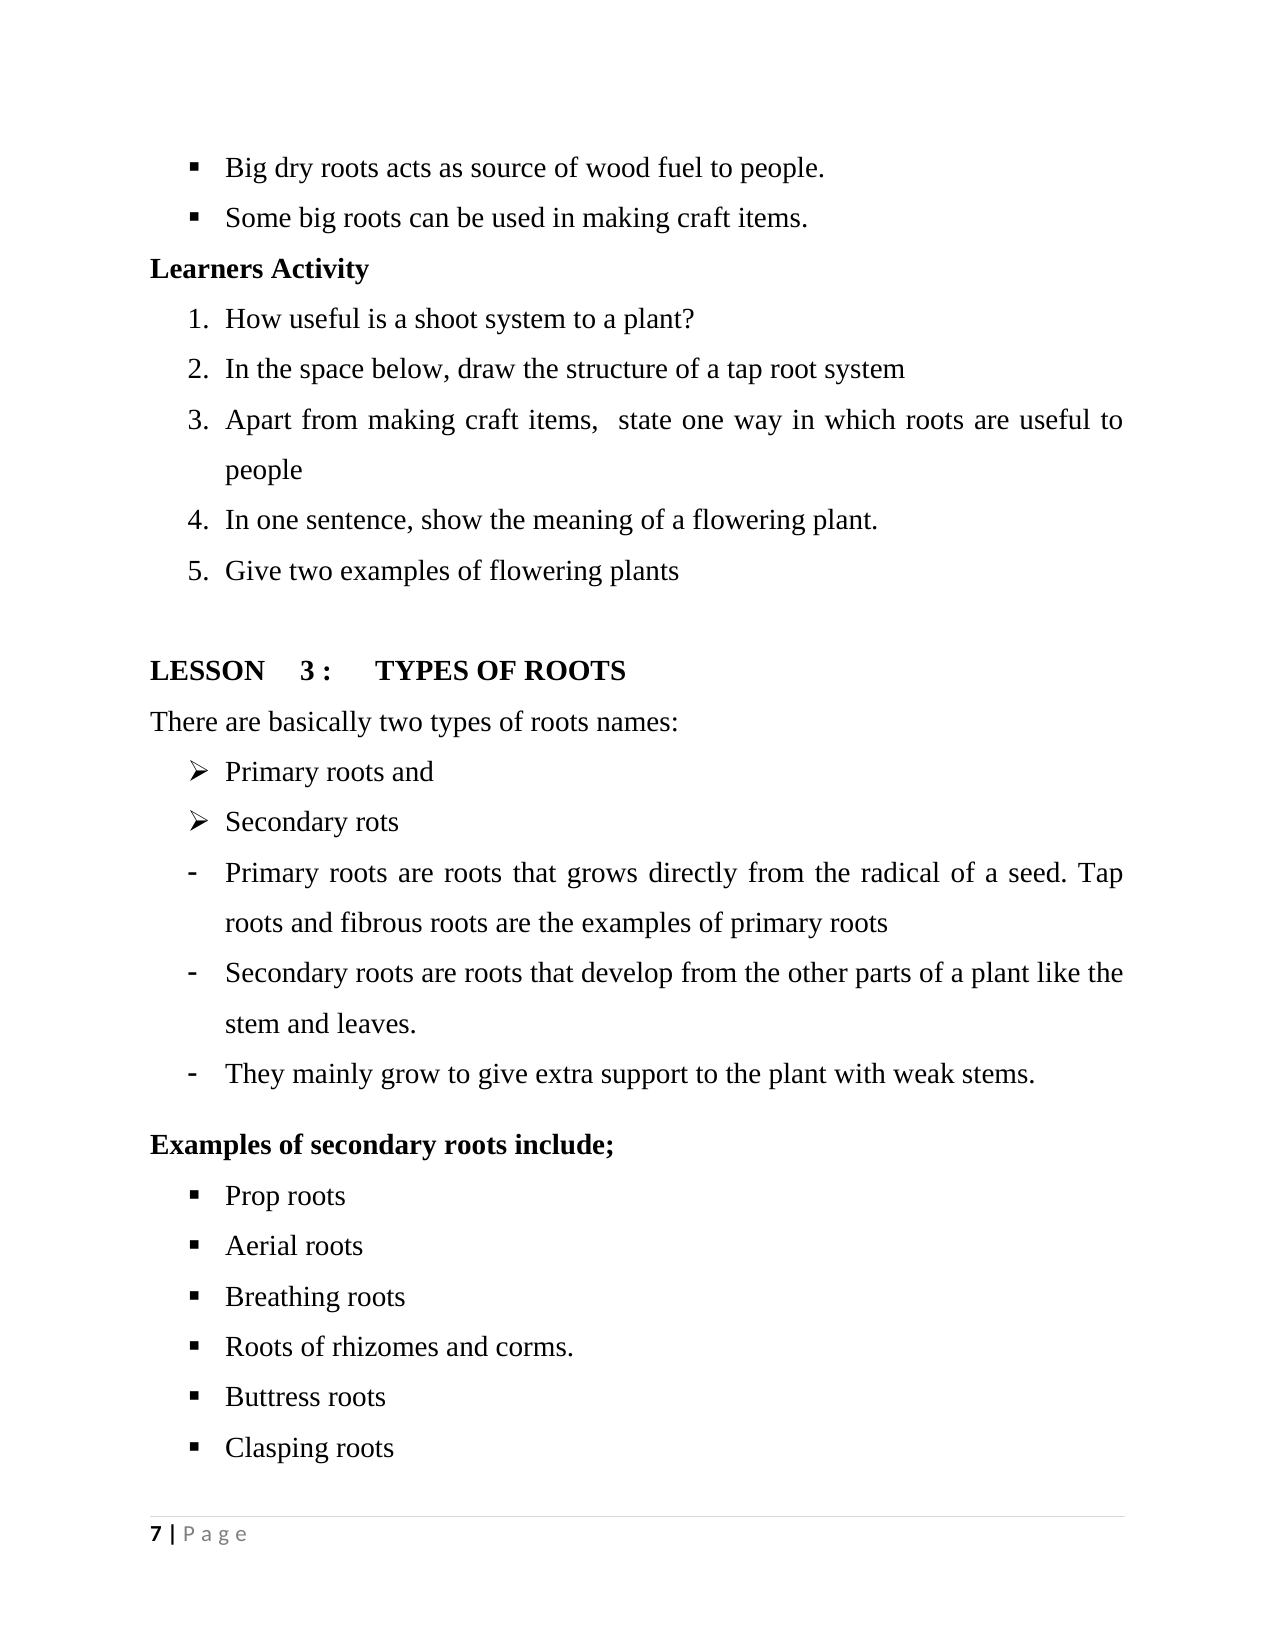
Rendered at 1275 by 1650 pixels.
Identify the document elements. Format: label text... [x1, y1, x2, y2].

list Secondary roots are roots that develop from the other parts of a plant like the stem and leaves. [187, 956, 1125, 1039]
list Secondary rots [187, 804, 1125, 838]
list Big dry roots acts as source of wood fuel to people. [187, 150, 1125, 184]
list Breathing roots [187, 1279, 1125, 1312]
list Roots of rhizomes and corms. [187, 1329, 1125, 1363]
text Examples of secondary roots include; [150, 1127, 1125, 1161]
list In one sentence, show the meaning of a flowering plant. [187, 502, 1125, 536]
list Apart from making craft items, state one way in which roots are useful to people [187, 402, 1125, 486]
list In the space below, draw the structure of a tap root system [187, 351, 1125, 385]
list Aerial roots [187, 1228, 1125, 1262]
text LESSON 3 : TYPES OF ROOTS [150, 653, 1125, 687]
list Prop roots [187, 1178, 1125, 1211]
list They mainly grow to give extra support to the plant with weak stems. [187, 1056, 1125, 1090]
list Clasping roots [187, 1430, 1125, 1463]
text There are basically two types of roots names: [150, 704, 1125, 737]
list Primary roots and [187, 754, 1125, 788]
list Give two examples of flowering plants [187, 553, 1125, 586]
list Primary roots are roots that grows directly from the radical of a seed. Tap roots and fibrous roots are the examples of primary roots [187, 855, 1125, 939]
list Some big roots can be used in making craft items. [187, 200, 1125, 234]
list How useful is a shoot system to a plant? [187, 301, 1125, 335]
text Learners Activity [150, 251, 1125, 284]
list Buttress roots [187, 1379, 1125, 1413]
